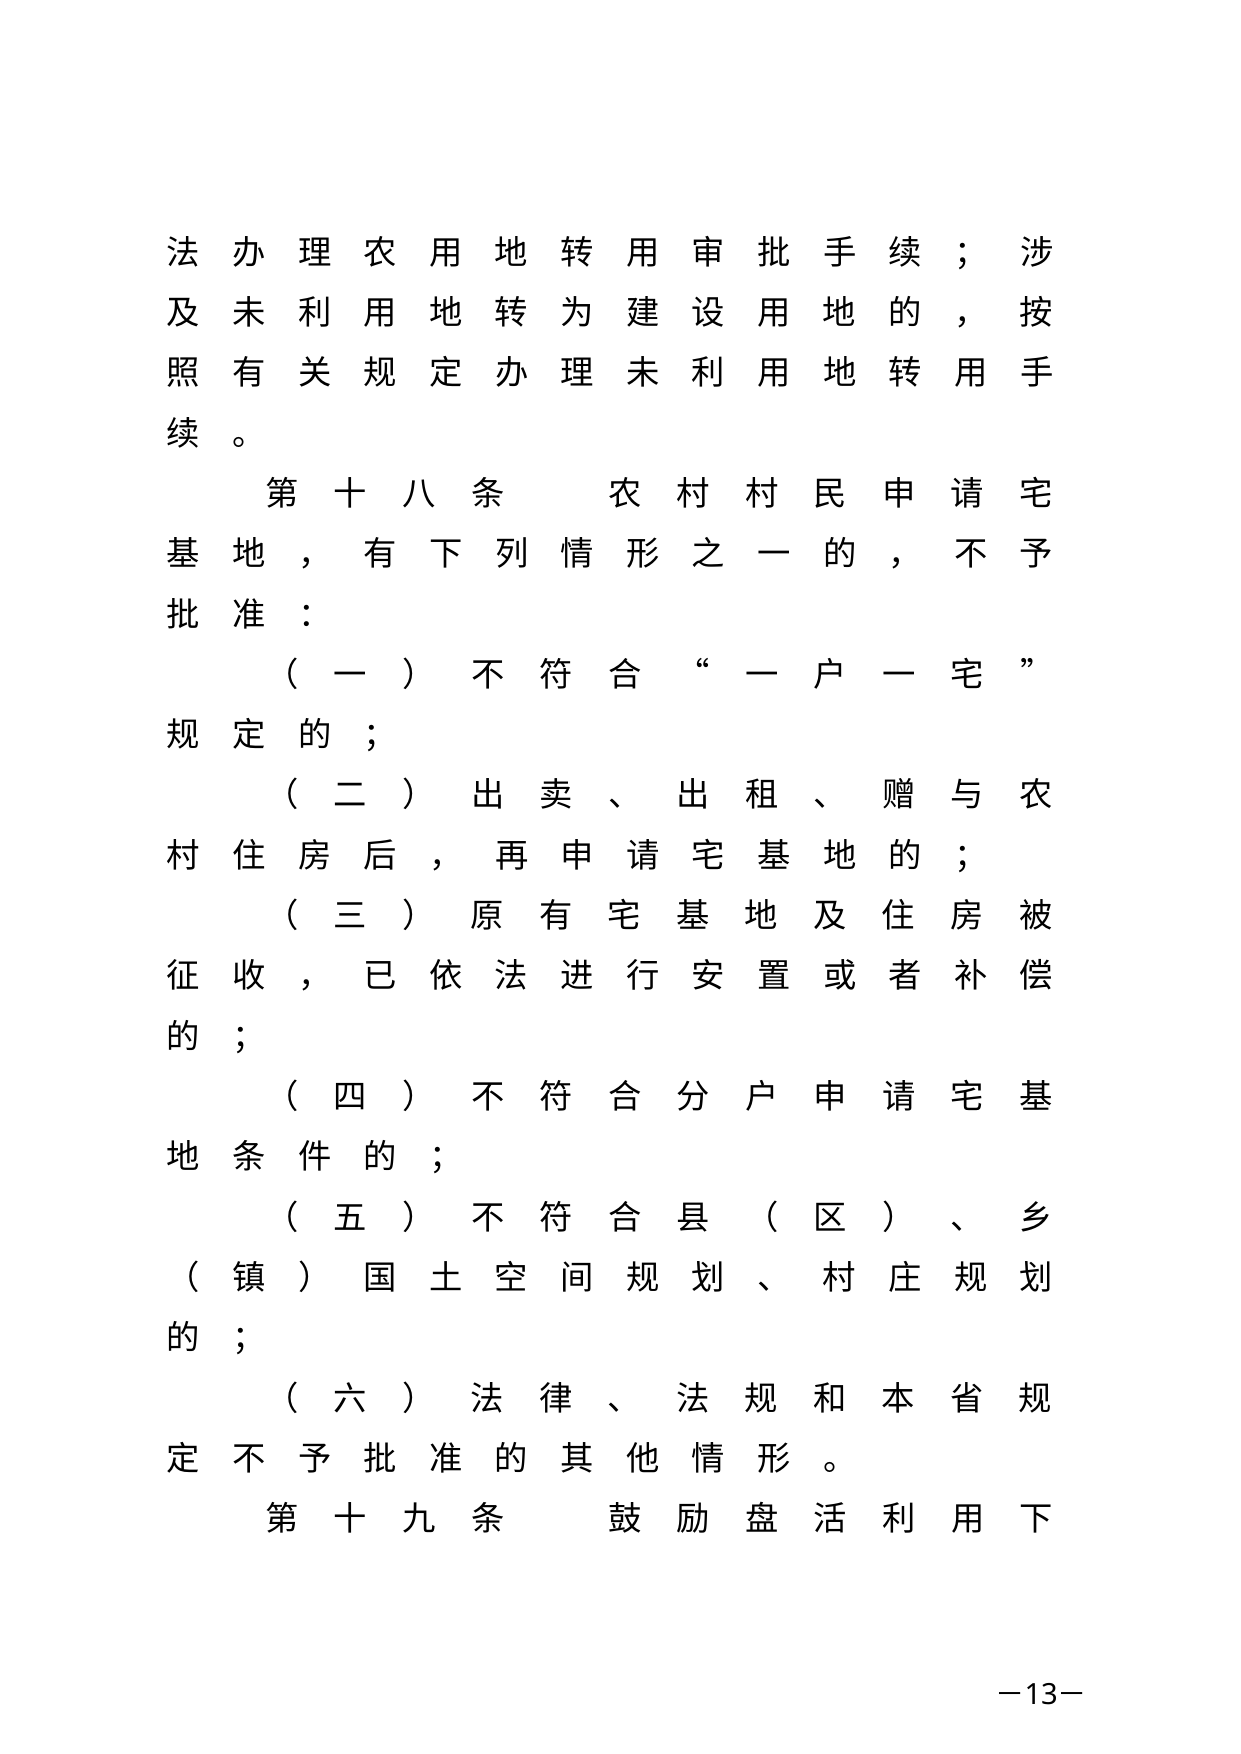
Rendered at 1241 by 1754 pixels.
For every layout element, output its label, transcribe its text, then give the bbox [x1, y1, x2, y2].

text （六）法律、法规和本省规定不予批准的其他情形。 [167, 1365, 1085, 1486]
text 第十九条 鼓励盘活利用下列闲置宅基地： [167, 1486, 1085, 1546]
text （一）不符合“一户一宅”规定的； [167, 642, 1085, 762]
text （二）出卖、出租、赠与农村住房后，再申请宅基地的； [167, 762, 1085, 883]
text （四）不符合分户申请宅基地条件的； [167, 1064, 1085, 1184]
text （三）原有宅基地及住房被征收，已依法进行安置或者补偿的； [167, 883, 1085, 1064]
text 第十八条 农村村民申请宅基地，有下列情形之一的，不予批准： [167, 461, 1085, 642]
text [167, 219, 1085, 461]
text （五）不符合县（区）、乡（镇）国土空间规划、村庄规划的； [167, 1184, 1085, 1365]
